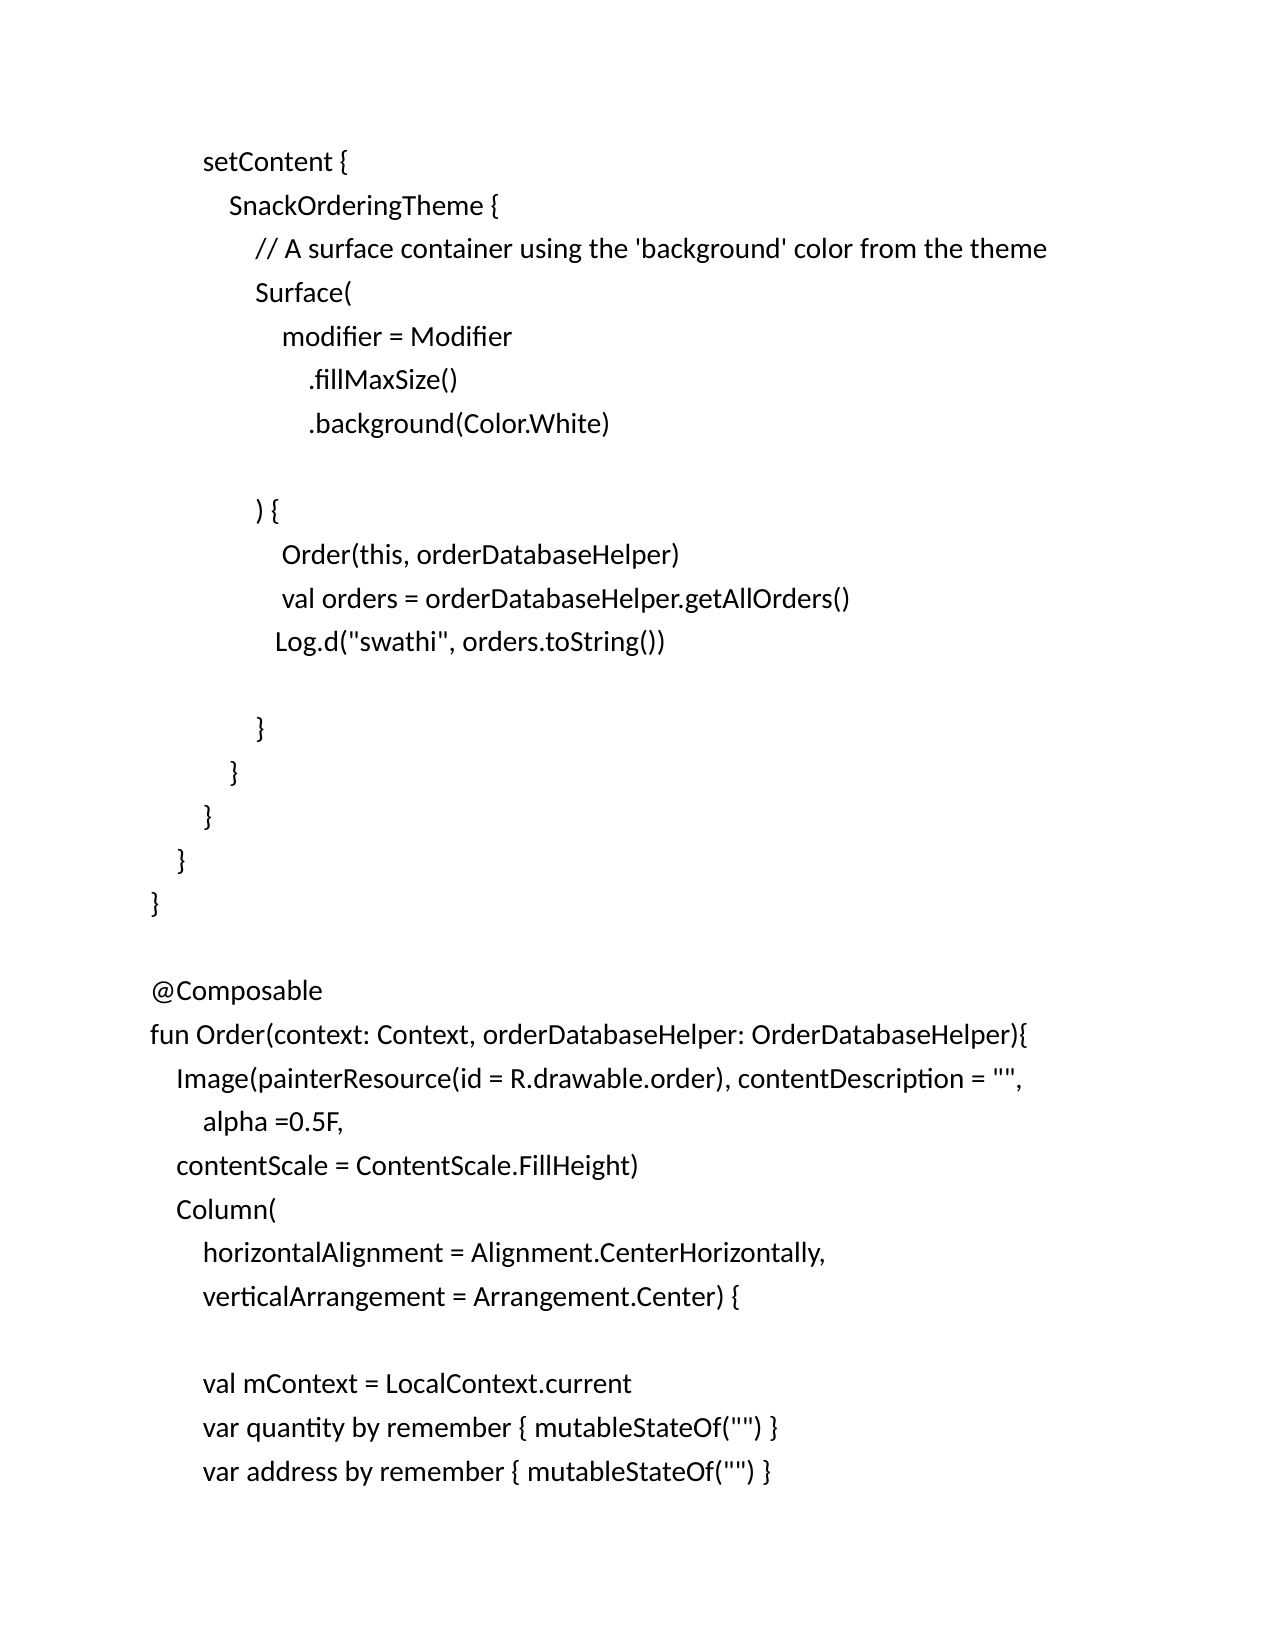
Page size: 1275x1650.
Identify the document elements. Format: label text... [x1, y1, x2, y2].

text SnackOrderingTheme { [150, 194, 1125, 221]
text .background(Color.White) [150, 412, 1125, 439]
text var quantity by remember { mutableStateOf("") } [150, 1416, 1125, 1443]
text } [150, 892, 1125, 919]
text contentScale = ContentScale.FillHeight) [150, 1154, 1125, 1181]
text } [150, 717, 1125, 744]
text Order(this, orderDatabaseHelper) [150, 543, 1125, 570]
text .fillMaxSize() [150, 368, 1125, 395]
text // A surface container using the 'background' color from the theme [150, 237, 1125, 264]
text val orders = orderDatabaseHelper.getAllOrders() [150, 586, 1125, 613]
text horizontalAlignment = Alignment.CenterHorizontally, [150, 1241, 1125, 1268]
text val mContext = LocalContext.current [150, 1372, 1125, 1399]
text Log.d("swathi", orders.toString()) [150, 630, 1125, 657]
text Surface( [150, 281, 1125, 308]
text alpha =0.5F, [150, 1110, 1125, 1137]
text var address by remember { mutableStateOf("") } [150, 1459, 1125, 1486]
text @Composable [150, 979, 1125, 1006]
text } [150, 848, 1125, 875]
text ) { [150, 499, 1125, 526]
text modifier = Modifier [150, 324, 1125, 352]
text } [150, 761, 1125, 788]
text Image(painterResource(id = R.drawable.order), contentDescription = "", [150, 1067, 1125, 1093]
text } [150, 805, 1125, 832]
text fun Order(context: Context, orderDatabaseHelper: OrderDatabaseHelper){ [150, 1023, 1125, 1050]
text Column( [150, 1197, 1125, 1224]
text setContent { [150, 150, 1125, 177]
text verticalArrangement = Arrangement.Center) { [150, 1285, 1125, 1312]
